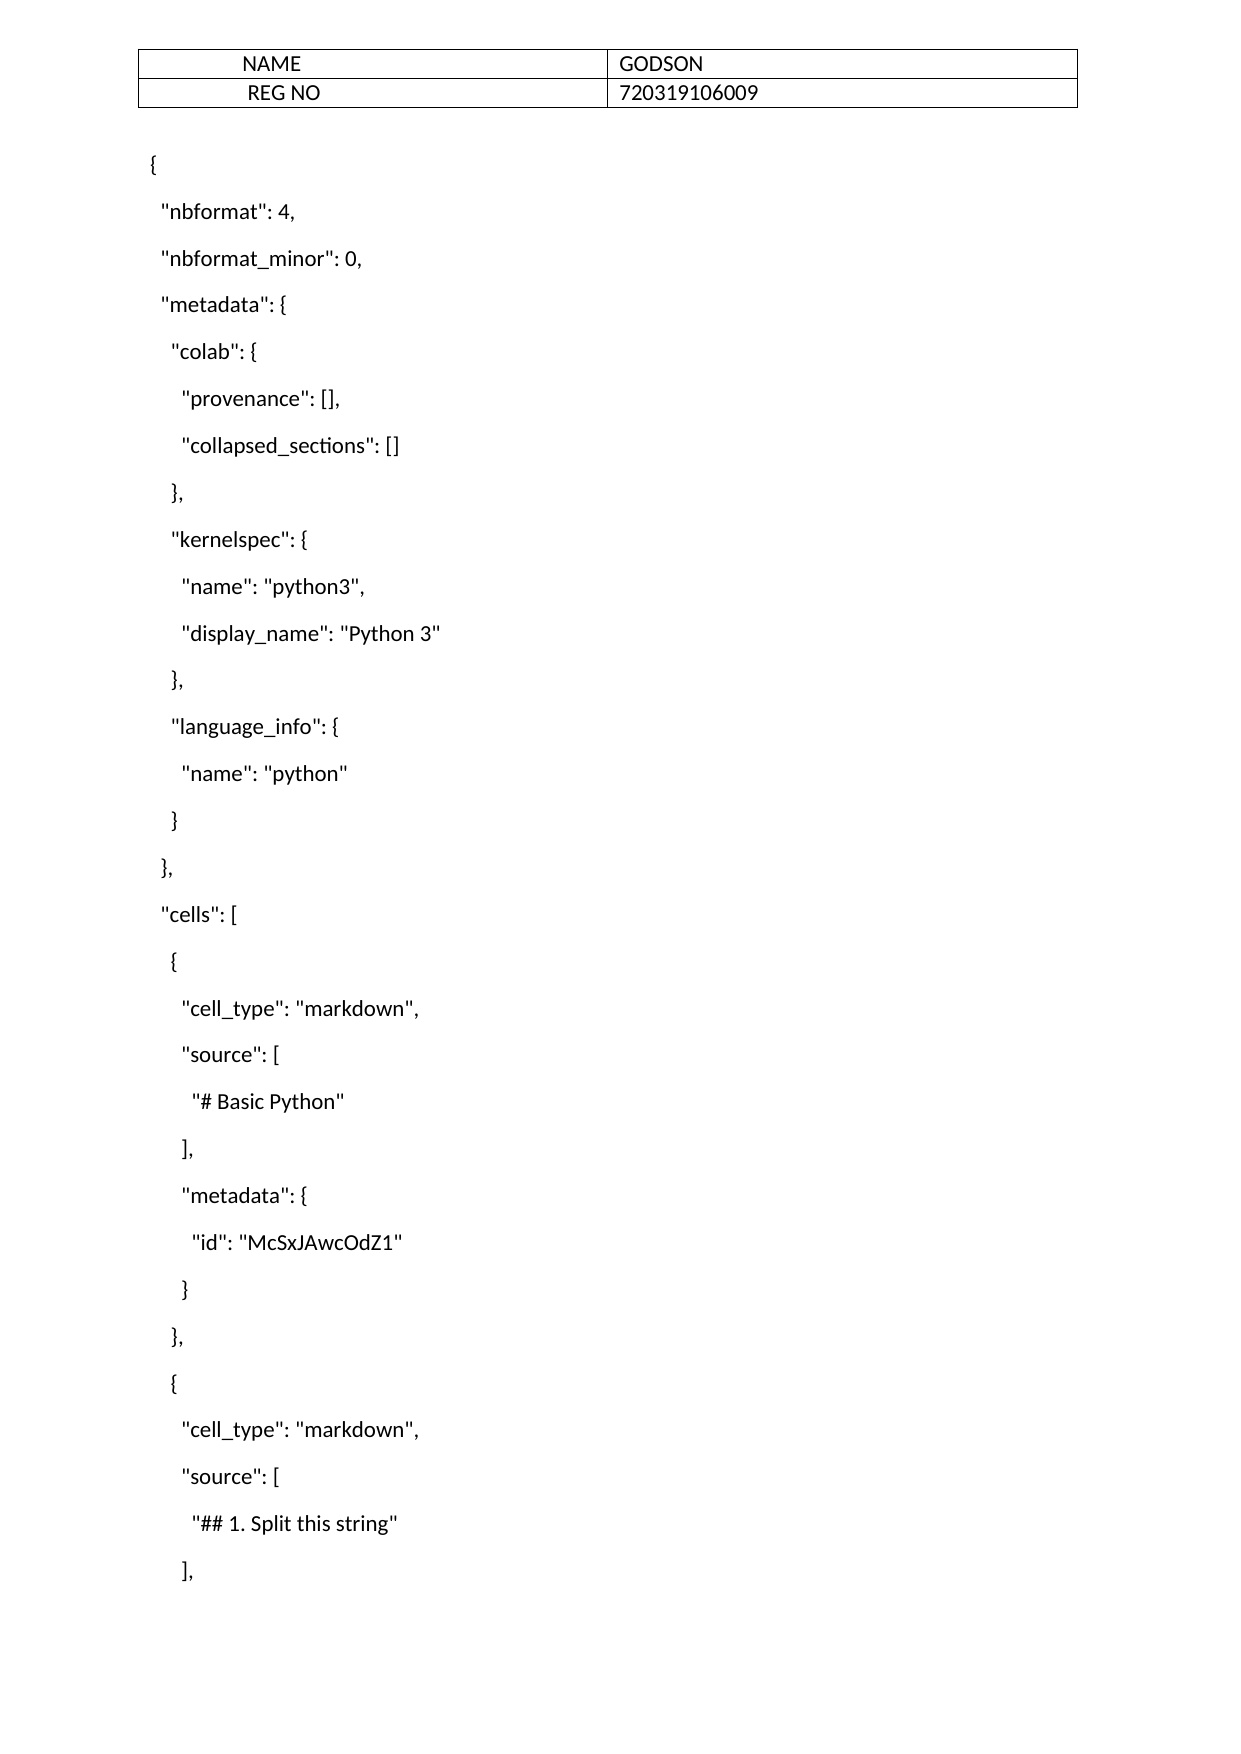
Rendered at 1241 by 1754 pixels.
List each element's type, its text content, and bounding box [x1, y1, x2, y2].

text "# Basic Python" [150, 1087, 1090, 1116]
text { [150, 150, 1090, 178]
text "metadata": { [150, 1181, 1090, 1209]
text "language_info": { [150, 712, 1090, 741]
text "source": [ [150, 1041, 1090, 1069]
text { [150, 947, 1090, 975]
text "source": [ [150, 1462, 1090, 1491]
text ], [150, 1556, 1090, 1584]
text "cells": [ [150, 900, 1090, 928]
table_cell REG NO [139, 79, 607, 107]
text } [150, 1275, 1090, 1303]
text "colab": { [150, 337, 1090, 366]
text }, [150, 666, 1090, 694]
text "name": "python3", [150, 572, 1090, 600]
text "name": "python" [150, 759, 1090, 787]
text "id": "McSxJAwcOdZ1" [150, 1228, 1090, 1256]
text "collapsed_sections": [] [150, 431, 1090, 459]
text }, [150, 478, 1090, 506]
table_header NAME [139, 50, 607, 77]
text }, [150, 1322, 1090, 1350]
text "cell_type": "markdown", [150, 994, 1090, 1022]
text "kernelspec": { [150, 525, 1090, 553]
table_cell 720319106009 [608, 79, 1077, 107]
text ], [150, 1134, 1090, 1162]
text "nbformat_minor": 0, [150, 244, 1090, 272]
text }, [150, 853, 1090, 881]
text "display_name": "Python 3" [150, 619, 1090, 647]
text "## 1. Split this string" [150, 1509, 1090, 1537]
table_header GODSON [608, 50, 1077, 77]
text } [150, 806, 1090, 834]
text "provenance": [], [150, 384, 1090, 412]
text "cell_type": "markdown", [150, 1416, 1090, 1444]
text "metadata": { [150, 291, 1090, 319]
text "nbformat": 4, [150, 197, 1090, 225]
text { [150, 1369, 1090, 1397]
